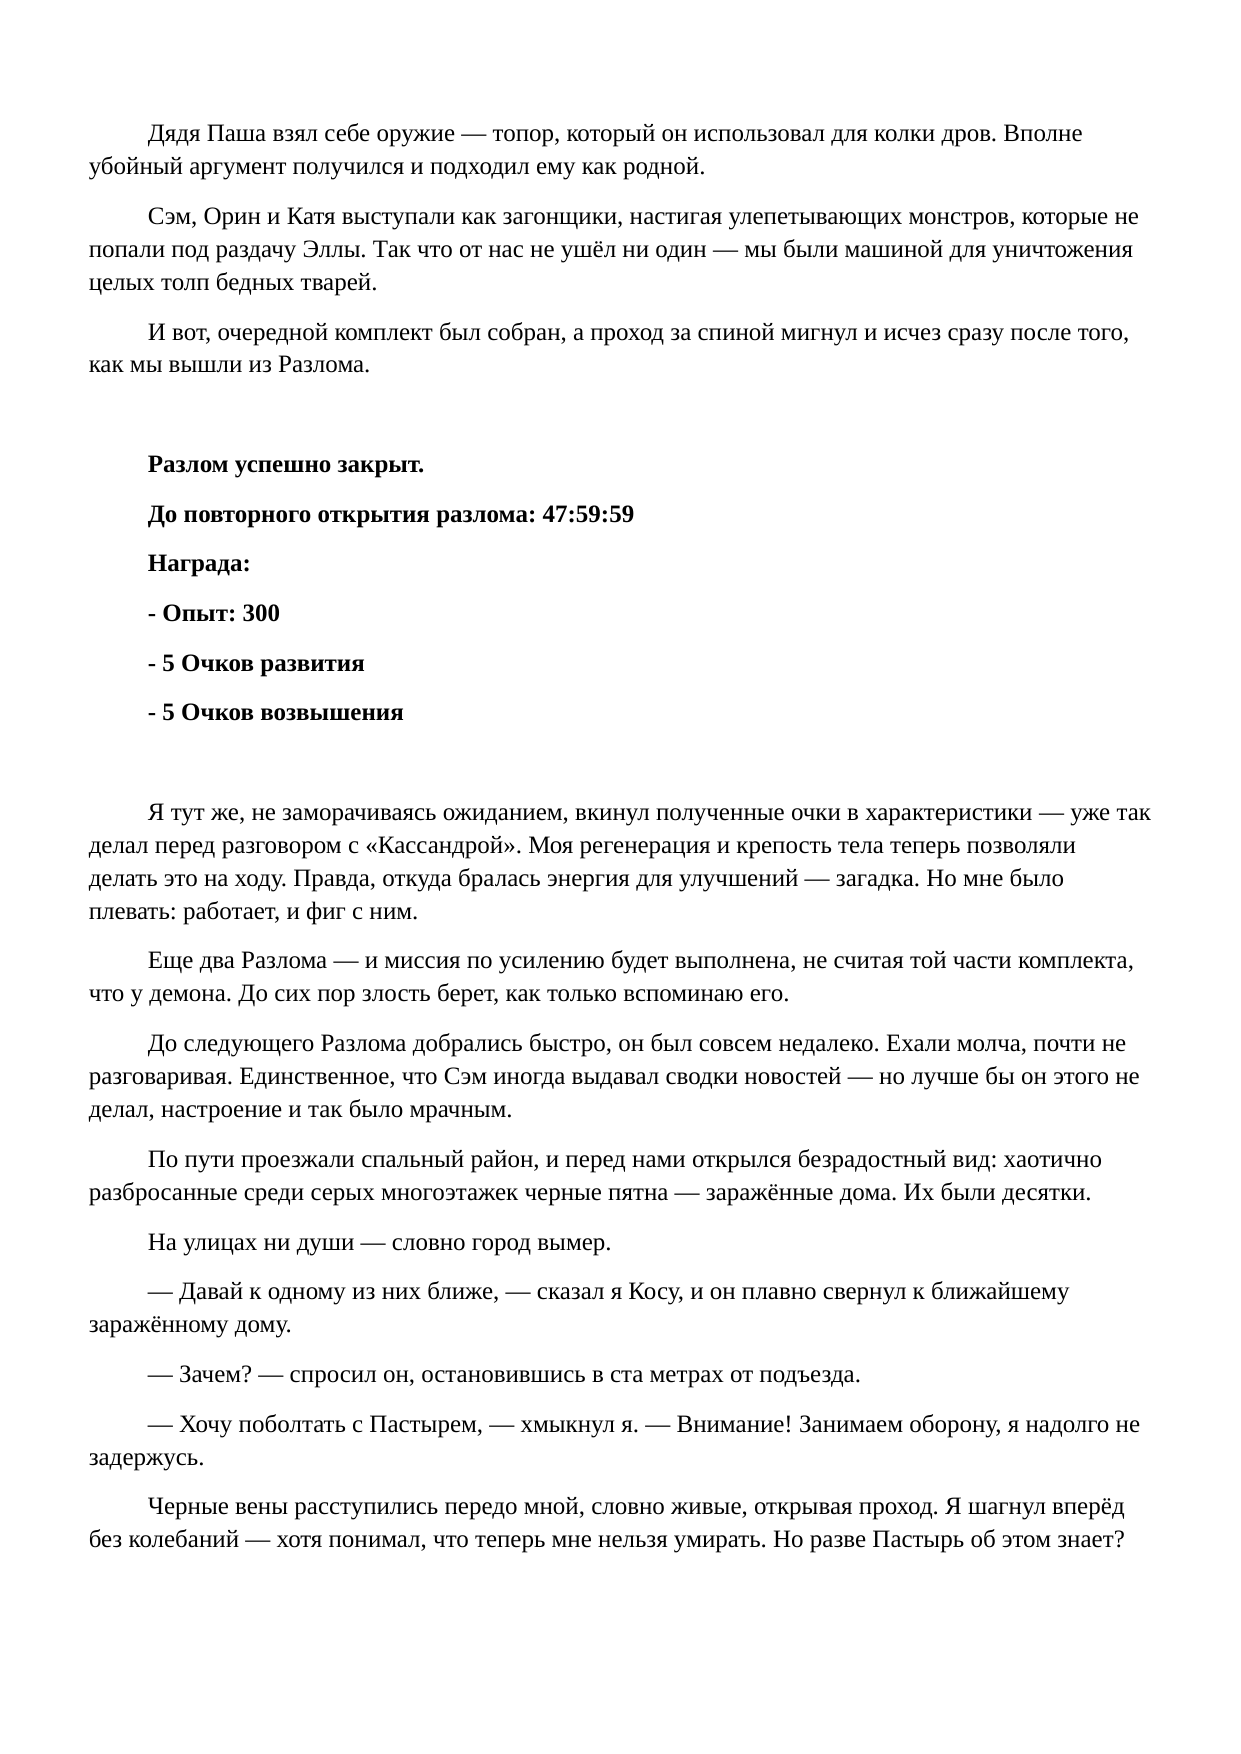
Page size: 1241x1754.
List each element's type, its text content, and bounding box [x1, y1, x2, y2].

text - 5 Очков возвышения [88, 697, 1152, 726]
text - 5 Очков развития [88, 648, 1152, 676]
text Разлом успешно закрыт. [88, 449, 1152, 478]
text Еще два Разлома — и миссия по усилению будет выполнена, не считая той части комплекта, что у демона. До сих пор злость берет, как только вспоминаю его. [88, 946, 1152, 1007]
text Сэм, Орин и Катя выступали как загонщики, настигая улепетывающих монстров, которые не попали под раздачу Эллы. Так что от нас не ушёл ни один — мы были машиной для уничтожения целых толп бедных тварей. [88, 201, 1152, 296]
text Я тут же, не заморачиваясь ожиданием, вкинул полученные очки в характеристики — уже так делал перед разговором с «Кассандрой». Моя регенерация и крепость тела теперь позволяли делать это на ходу. Правда, откуда бралась энергия для улучшений — загадка. Но мне было плевать: работает, и фиг с ним. [88, 797, 1152, 924]
text Дядя Паша взял себе оружие — топор, который он использовал для колки дров. Вполне убойный аргумент получился и подходил ему как родной. [88, 118, 1152, 180]
text На улицах ни души — словно город вымер. [88, 1227, 1152, 1255]
text — Хочу поболтать с Пастырем, — хмыкнул я. — Внимание! Занимаем оборону, я надолго не задержусь. [88, 1409, 1152, 1471]
text - Опыт: 300 [88, 598, 1152, 627]
text — Давай к одному из них ближе, — сказал я Косу, и он плавно свернул к ближайшему заражённому дому. [88, 1276, 1152, 1338]
text Награда: [88, 548, 1152, 577]
text До повторного открытия разлома: 47:59:59 [88, 499, 1152, 527]
text Черные вены расступились передо мной, словно живые, открывая проход. Я шагнул вперёд без колебаний — хотя понимал, что теперь мне нельзя умирать. Но разве Пастырь об этом знает? [88, 1491, 1152, 1553]
text И вот, очередной комплект был собран, а проход за спиной мигнул и исчез сразу после того, как мы вышли из Разлома. [88, 317, 1152, 378]
text По пути проезжали спальный район, и перед нами открылся безрадостный вид: хаотично разбросанные среди серых многоэтажек черные пятна — заражённые дома. Их были десятки. [88, 1144, 1152, 1206]
text — Зачем? — спросил он, остановившись в ста метрах от подъезда. [88, 1359, 1152, 1388]
text До следующего Разлома добрались быстро, он был совсем недалеко. Ехали молча, почти не разговаривая. Единственное, что Сэм иногда выдавал сводки новостей — но лучше бы он этого не делал, настроение и так было мрачным. [88, 1028, 1152, 1123]
